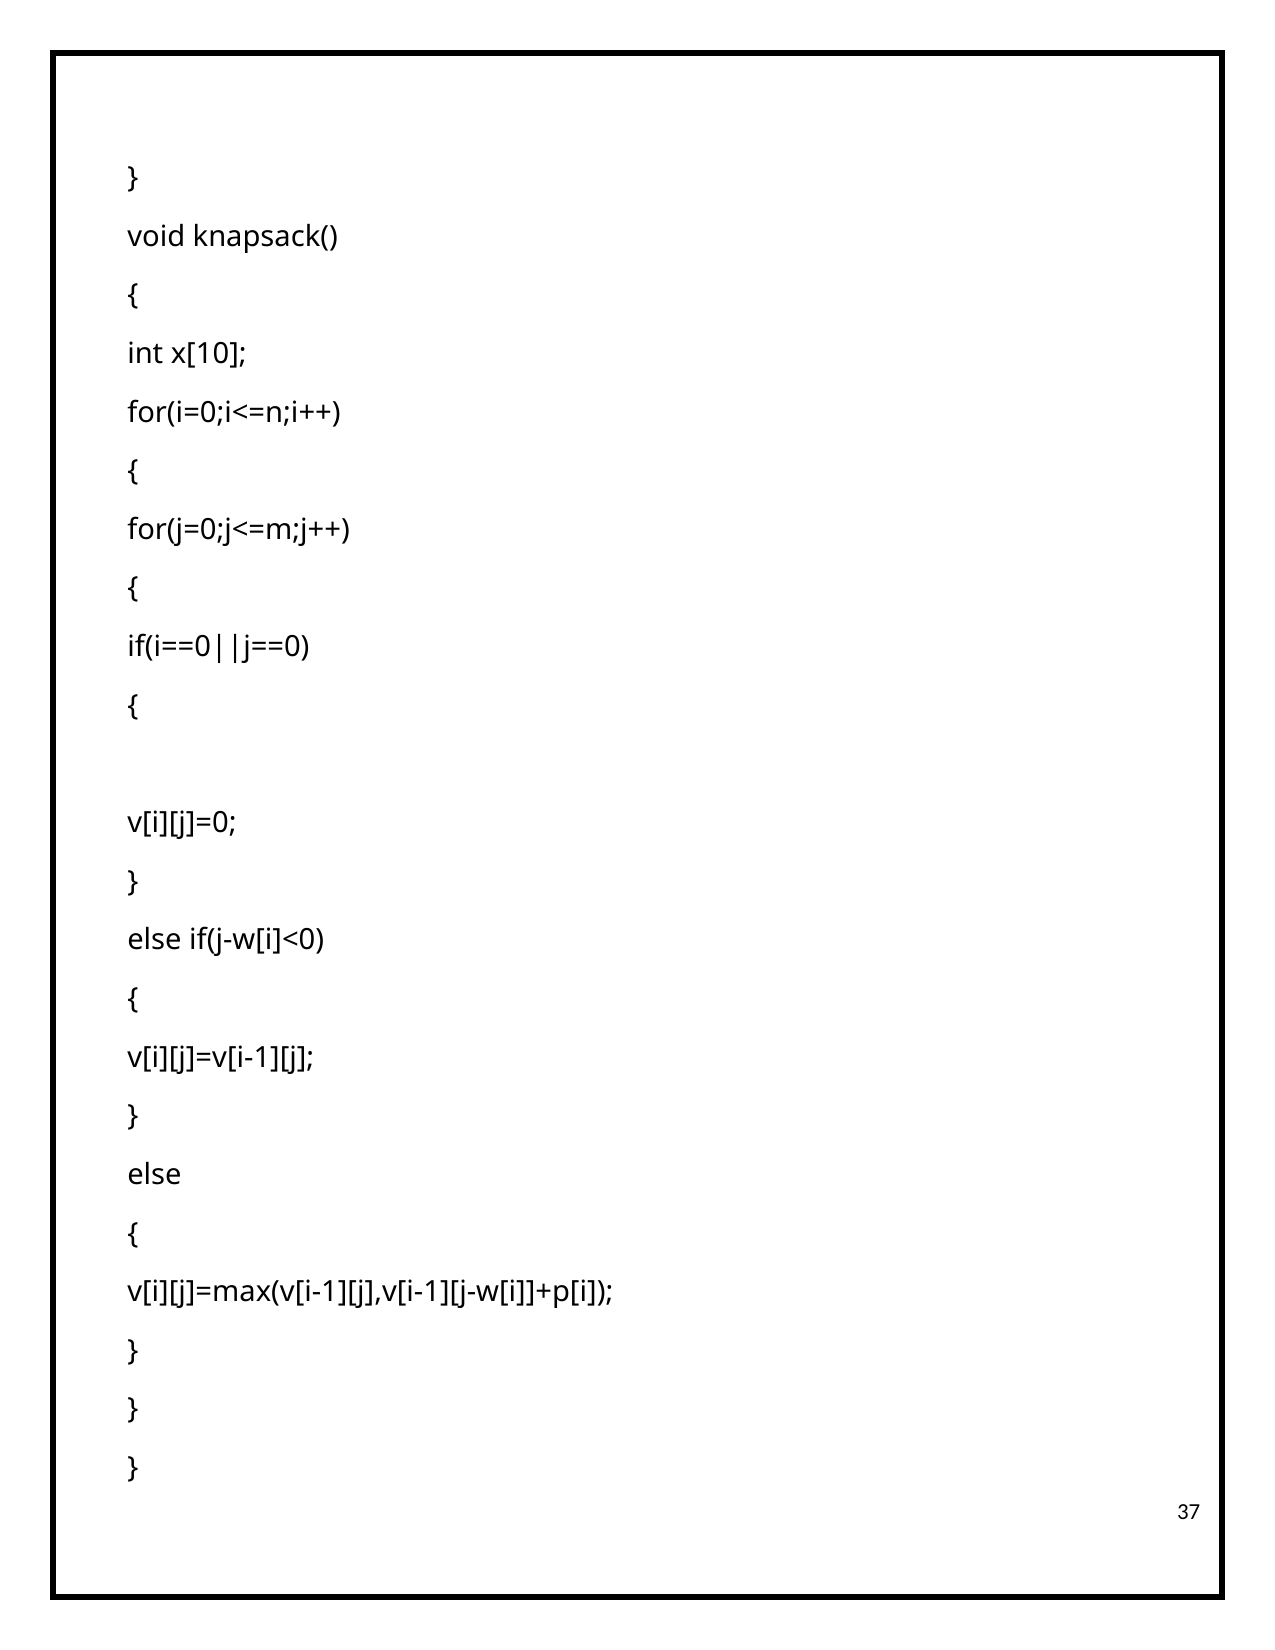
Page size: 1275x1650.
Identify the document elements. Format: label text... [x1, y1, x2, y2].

text } [127, 1388, 1200, 1427]
text { [127, 449, 1200, 489]
text for(j=0;j<=m;j++) [127, 508, 1200, 548]
text } [127, 156, 1200, 196]
text { [127, 273, 1200, 313]
text v[i][j]=0; [127, 801, 1200, 841]
text { [127, 567, 1200, 606]
text } [127, 1329, 1200, 1369]
text else [127, 1153, 1200, 1193]
text { [127, 1212, 1200, 1252]
text } [127, 860, 1200, 900]
text for(i=0;i<=n;i++) [127, 391, 1200, 431]
text } [127, 1094, 1200, 1134]
text v[i][j]=v[i-1][j]; [127, 1036, 1200, 1076]
text { [127, 977, 1200, 1017]
text int x[10]; [127, 332, 1200, 372]
text v[i][j]=max(v[i-1][j],v[i-1][j-w[i]]+p[i]); [127, 1271, 1200, 1310]
text else if(j-w[i]<0) [127, 919, 1200, 958]
text { [127, 684, 1200, 724]
text if(i==0||j==0) [127, 625, 1200, 665]
text void knapsack() [127, 215, 1200, 254]
text } [127, 1446, 1200, 1486]
